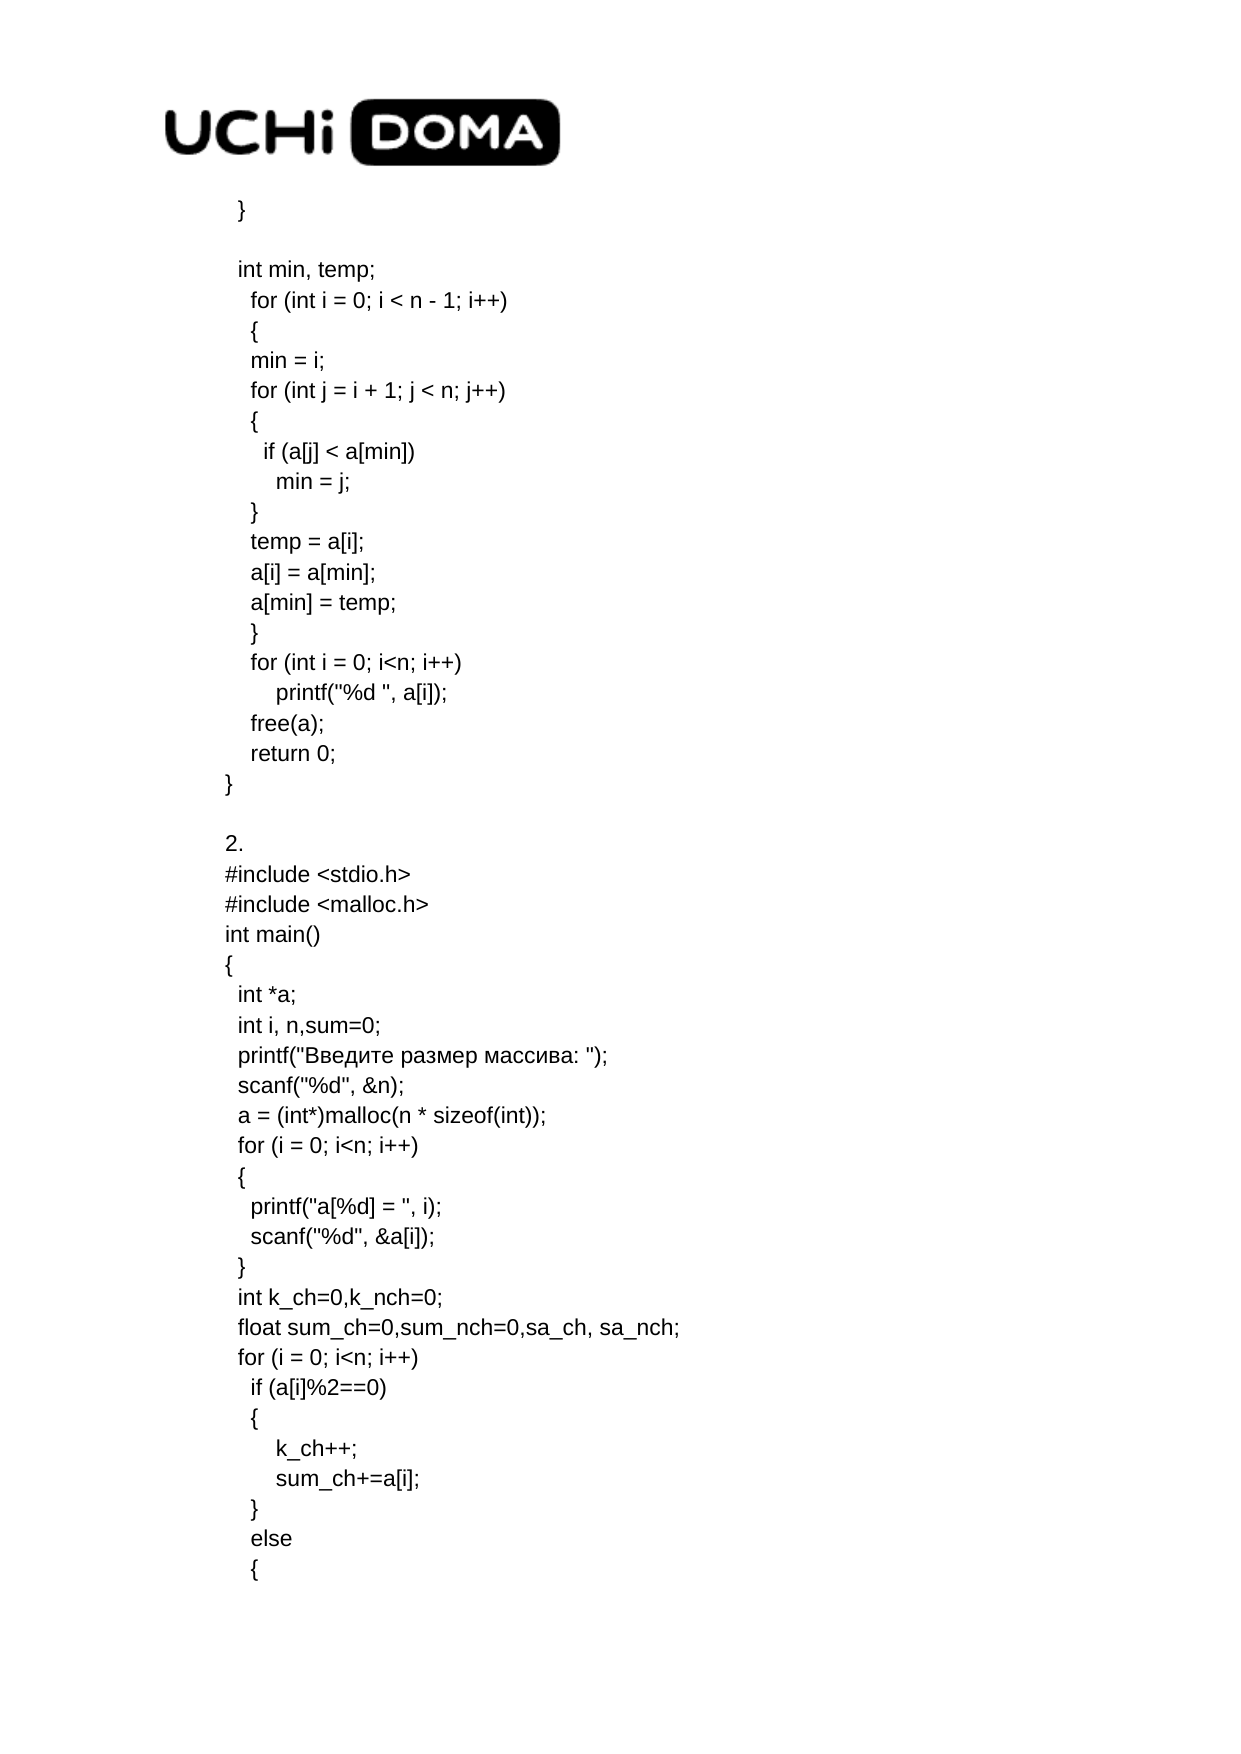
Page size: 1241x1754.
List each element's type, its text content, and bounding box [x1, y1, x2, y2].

text sum_ch+=a[i]; [225, 1465, 1090, 1491]
text scanf("%d", &a[i]); [225, 1223, 1090, 1249]
text { [225, 1555, 1090, 1582]
text } [225, 1253, 1090, 1280]
picture [150, 75, 579, 193]
text if (a[i]%2==0) [225, 1374, 1090, 1401]
text #include <stdio.h> [225, 861, 1090, 887]
text int min, temp; [225, 256, 1090, 283]
text if (a[j] < a[min]) [225, 438, 1090, 464]
text min = i; [225, 347, 1090, 373]
text int i, n,sum=0; [225, 1012, 1090, 1038]
text min = j; [225, 468, 1090, 494]
text a[min] = temp; [225, 589, 1090, 615]
text a = (int*)malloc(n * sizeof(int)); [225, 1102, 1090, 1129]
text int main() [225, 921, 1090, 947]
text #include <malloc.h> [225, 891, 1090, 917]
text { [225, 1163, 1090, 1189]
text return 0; [225, 740, 1090, 766]
text for (i = 0; i<n; i++) [225, 1132, 1090, 1159]
text } [225, 770, 1090, 796]
text for (int j = i + 1; j < n; j++) [225, 377, 1090, 404]
text } [225, 196, 1090, 222]
text { [225, 317, 1090, 343]
text } [225, 619, 1090, 645]
text } [225, 1495, 1090, 1521]
text k_ch++; [225, 1434, 1090, 1461]
text a[i] = a[min]; [225, 558, 1090, 585]
text for (int i = 0; i < n - 1; i++) [225, 287, 1090, 313]
text for (i = 0; i<n; i++) [225, 1344, 1090, 1370]
text for (int i = 0; i<n; i++) [225, 649, 1090, 676]
text temp = a[i]; [225, 528, 1090, 555]
text { [225, 1404, 1090, 1431]
text else [225, 1525, 1090, 1552]
text int k_ch=0,k_nch=0; [225, 1283, 1090, 1310]
text free(a); [225, 709, 1090, 736]
text int *a; [225, 981, 1090, 1008]
text scanf("%d", &n); [225, 1072, 1090, 1098]
text float sum_ch=0,sum_nch=0,sa_ch, sa_nch; [225, 1314, 1090, 1340]
text 2. [225, 830, 1090, 857]
text { [225, 407, 1090, 434]
text { [225, 951, 1090, 978]
text } [225, 498, 1090, 524]
text printf("%d ", a[i]); [225, 679, 1090, 706]
text printf("a[%d] = ", i); [225, 1193, 1090, 1219]
text printf("Введите размер массива: "); [225, 1042, 1090, 1068]
